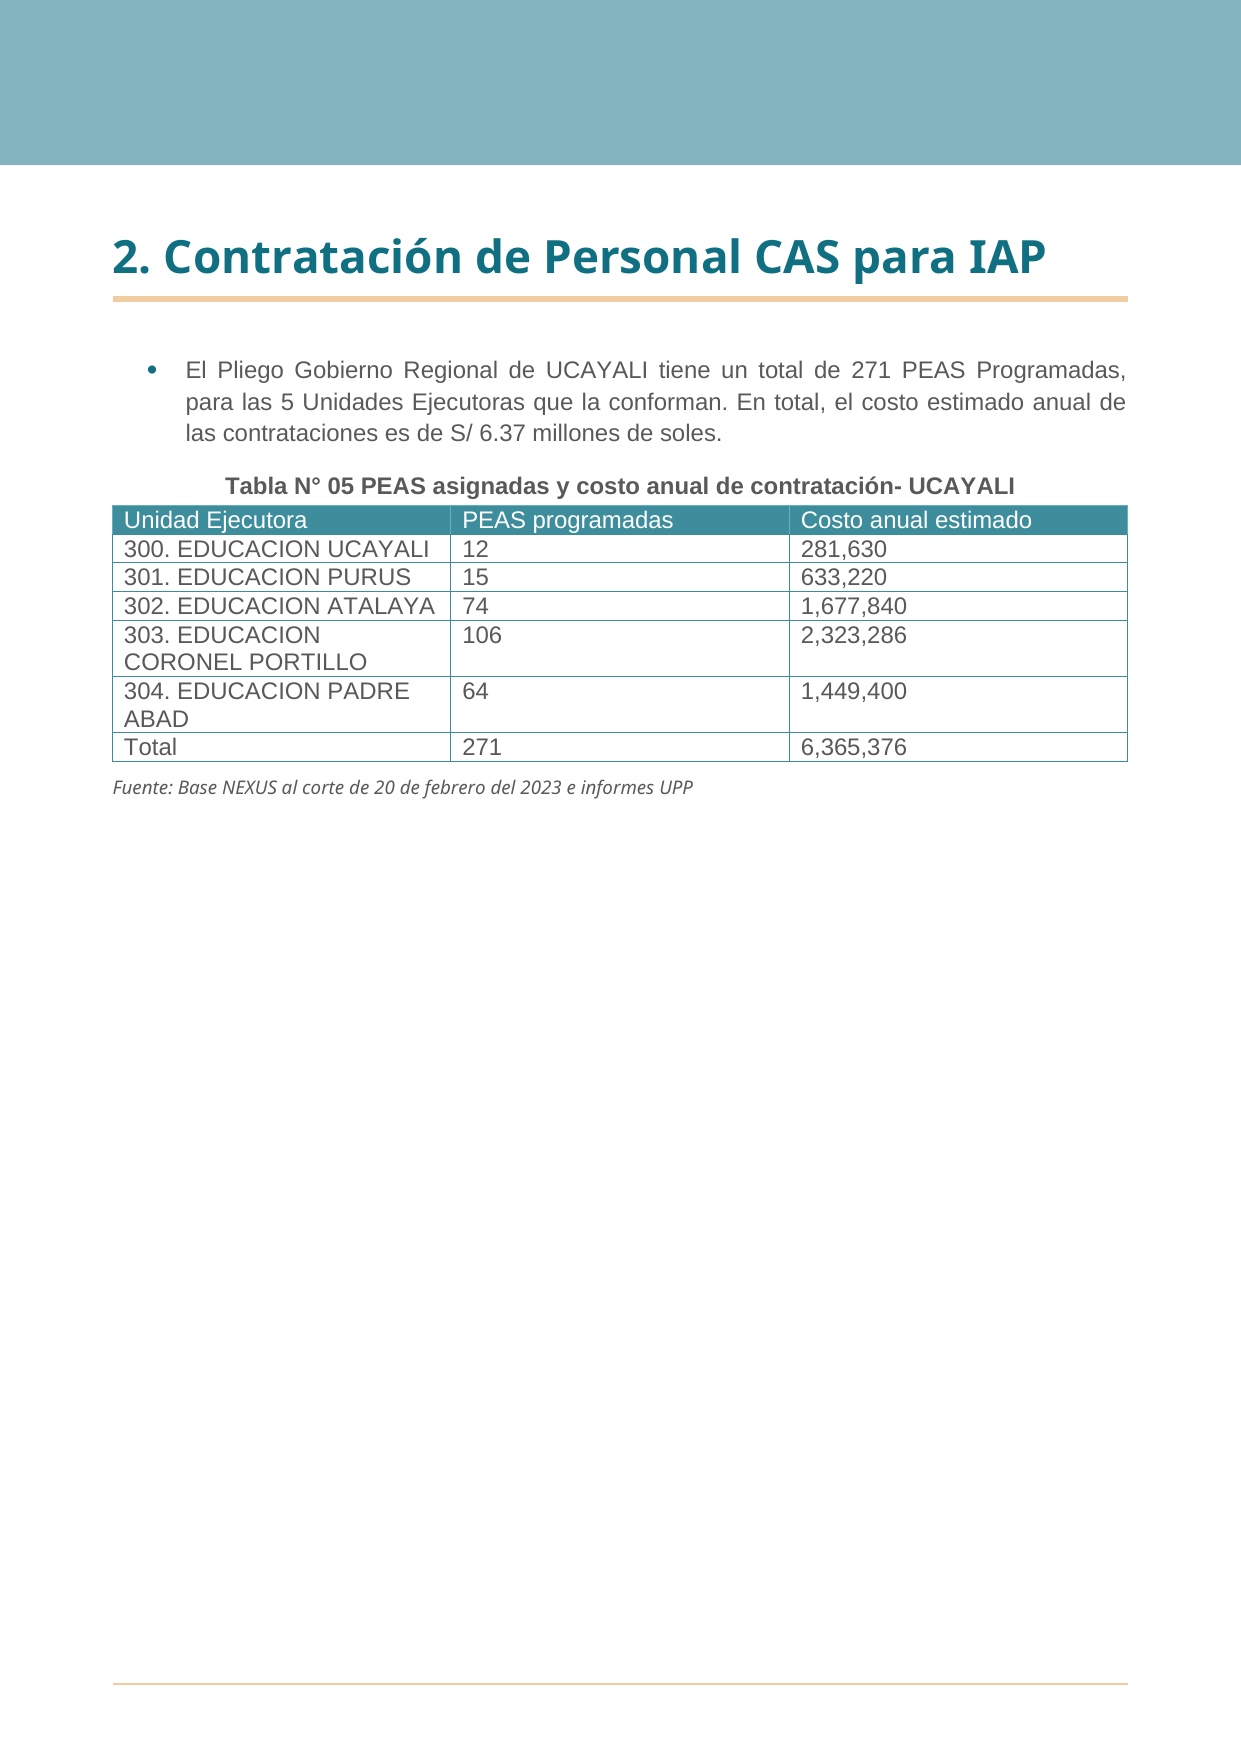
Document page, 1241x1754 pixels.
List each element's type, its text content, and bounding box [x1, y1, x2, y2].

table_cell 15 [451, 563, 789, 591]
table_cell 303. EDUCACION CORONEL PORTILLO [113, 621, 450, 676]
table_cell 1,677,840 [790, 592, 1127, 619]
table_cell 300. EDUCACION UCAYALI [113, 535, 450, 562]
text Fuente: Base NEXUS al corte de 20 de febrero del 2023 e informes UPP [112, 774, 1128, 800]
table_cell 304. EDUCACION PADRE ABAD [113, 677, 450, 732]
table_header Costo anual estimado [790, 506, 1127, 534]
table_cell 301. EDUCACION PURUS [113, 563, 450, 591]
subtitle 2. Contratación de Personal CAS para IAP [112, 225, 1128, 302]
text Tabla N° 05 PEAS asignadas y costo anual de contratación- UCAYALI [112, 472, 1128, 499]
table_header PEAS programadas [451, 506, 789, 534]
table_cell 302. EDUCACION ATALAYA [113, 592, 450, 619]
table_cell 12 [451, 535, 789, 562]
table_cell 271 [451, 733, 789, 761]
table_cell 106 [451, 621, 789, 676]
table_cell 1,449,400 [790, 677, 1127, 732]
table_cell 281,630 [790, 535, 1127, 562]
table_cell 64 [451, 677, 789, 732]
table_cell Total [113, 733, 450, 761]
table_cell 633,220 [790, 563, 1127, 591]
table_cell 74 [451, 592, 789, 619]
table_cell 6,365,376 [790, 733, 1127, 761]
table_header Unidad Ejecutora [113, 506, 450, 534]
list El Pliego Gobierno Regional de UCAYALI tiene un total de 271 PEAS Programadas, para las 5 Unidades Ejecutoras que la conforman. En total, el costo estimado anual de las contrataciones es de S/ 6.37 millones de soles. [148, 356, 1128, 447]
table_cell 2,323,286 [790, 621, 1127, 676]
